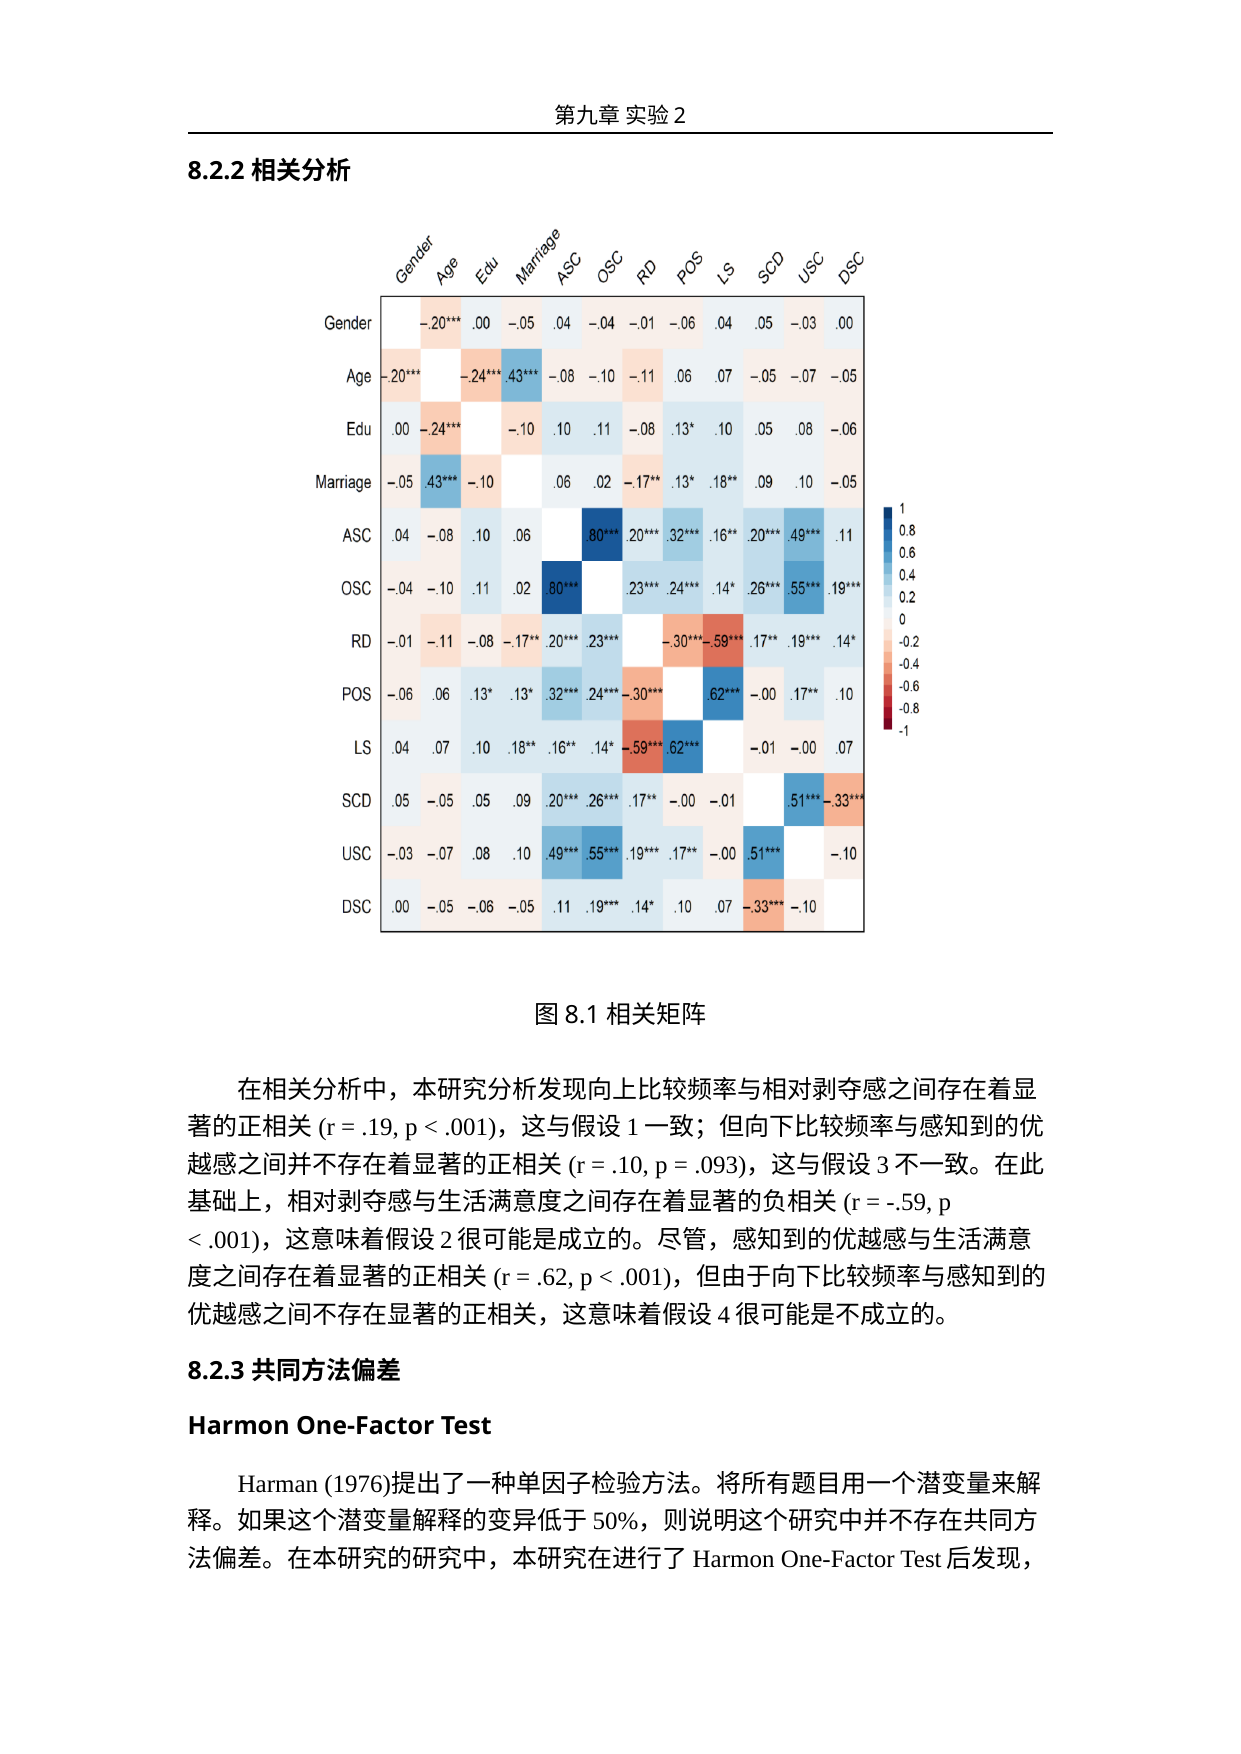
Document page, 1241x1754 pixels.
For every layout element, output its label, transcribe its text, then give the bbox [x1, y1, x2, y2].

subtitle 8.2.2 相关分析 [187, 150, 1053, 187]
subtitle Harmon One-Factor Test [187, 1406, 1053, 1444]
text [187, 1462, 1053, 1575]
subtitle 8.2.3 共同方法偏差 [187, 1350, 1053, 1387]
text 在相关分析中，本研究分析发现向上比较频率与相对剥夺感之间存在着显著的正相关 (r = .19, p < .001)，这与假设1一致；但向下比较频率与感知到的优越感之间并不存在着显著的正相关 (r = .10, p = .093)，这与假设3不一致。在此基础上，相对剥夺感与生活满意度之间存在着显著的负相关 (r = -.59, p < .001)，这意味着假设2很可能是成立的。尽管，感知到的优越感与生活满意度之间存在着显著的正相关 (r = .62, p < .001)，但由于向下比较频率与感知到的优越感之间不存在显著的正相关，这意味着假设4很可能是不成立的。 [187, 1069, 1053, 1331]
text 图8.1 相关矩阵 [187, 994, 1053, 1031]
picture [198, 206, 1043, 947]
